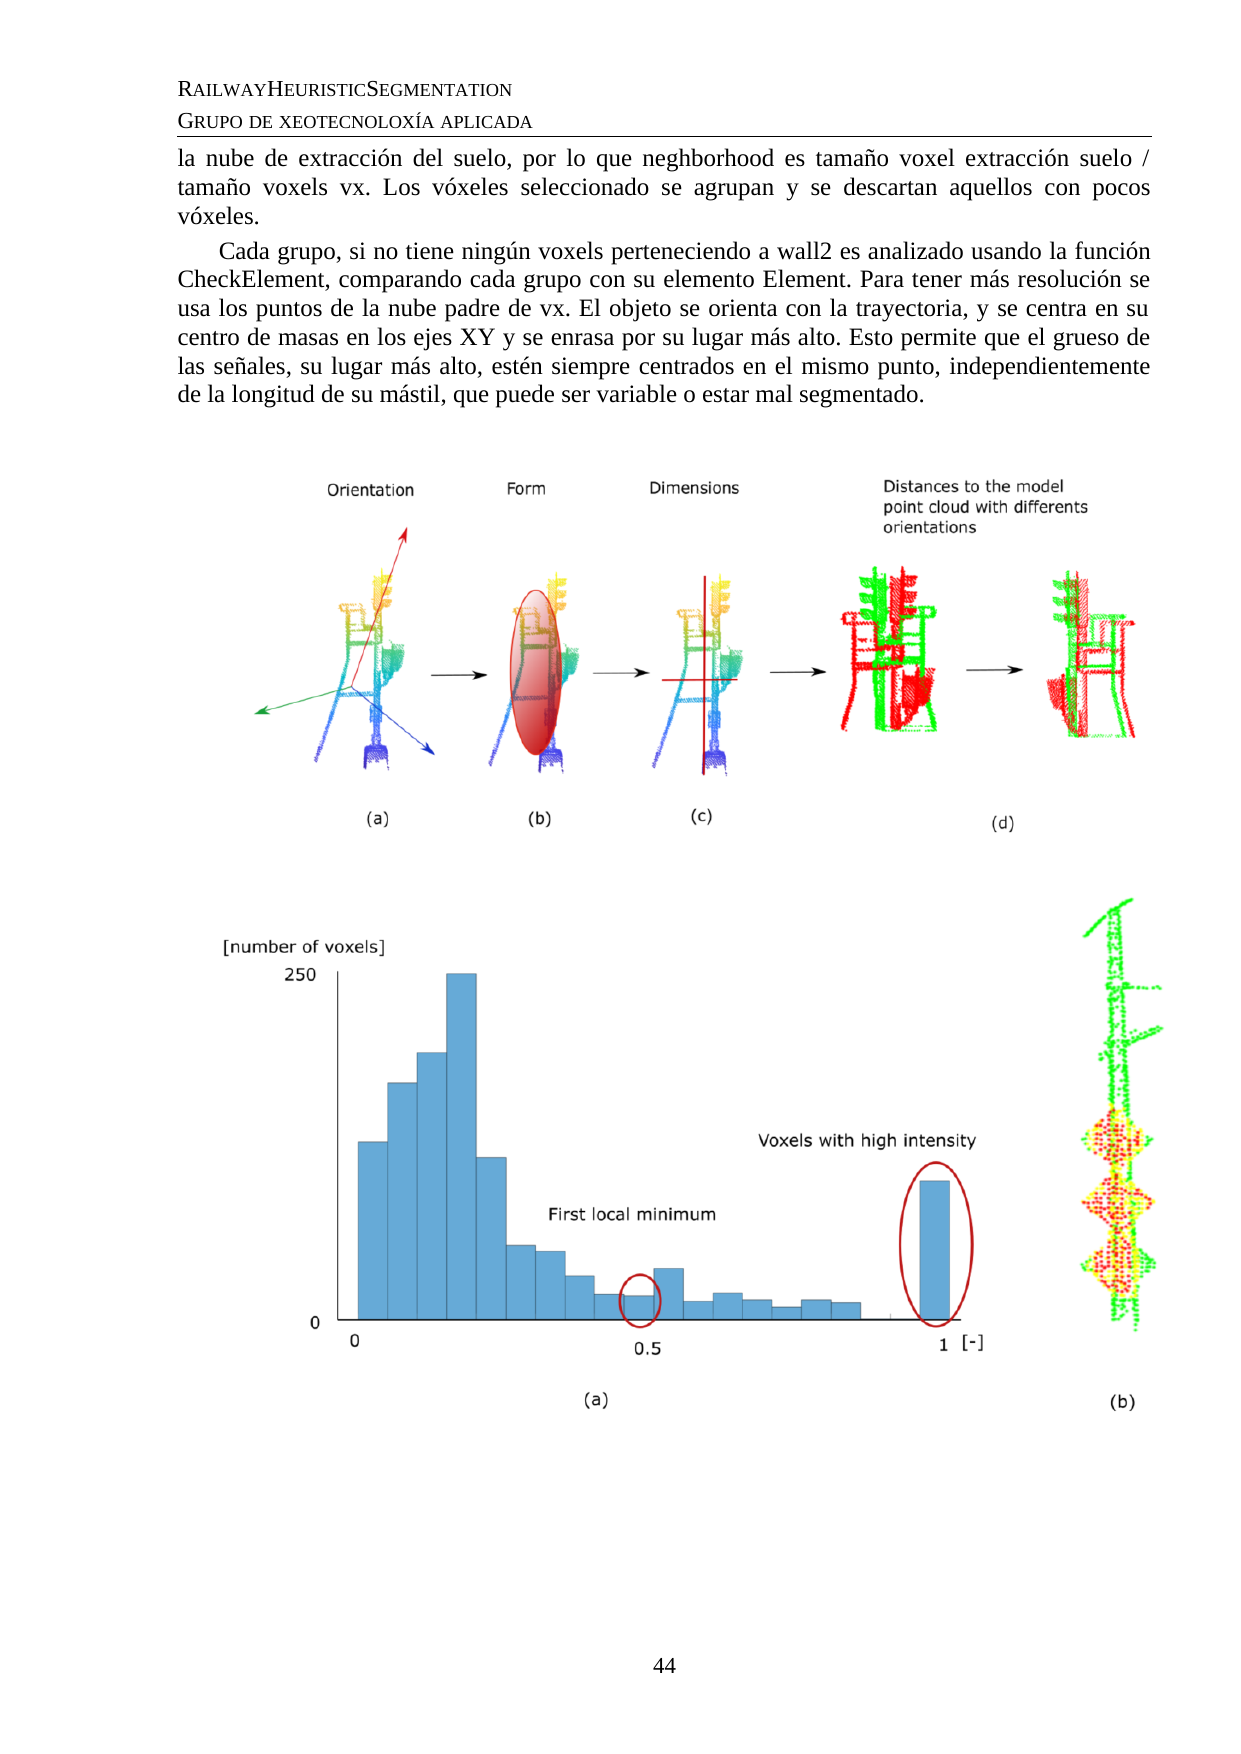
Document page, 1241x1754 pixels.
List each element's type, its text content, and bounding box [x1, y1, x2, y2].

text Cada grupo, si no tiene ningún voxels perteneciendo a wall2 es analizado usando la función CheckElement, comparando cada grupo con su elemento Element. Para tener más resolución se usa los puntos de la nube padre de vx. El objeto se orienta con la trayectoria, y se centra en su centro de masas en los ejes XY y se enrasa por su lugar más alto. Esto permite que el grueso de las señales, su lugar más alto, estén siempre centrados en el mismo punto, independientemente de la longitud de su mástil, que puede ser variable o estar mal segmentado. [177, 236, 1152, 408]
picture [218, 862, 1193, 1439]
picture [218, 449, 1193, 856]
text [177, 143, 1152, 229]
